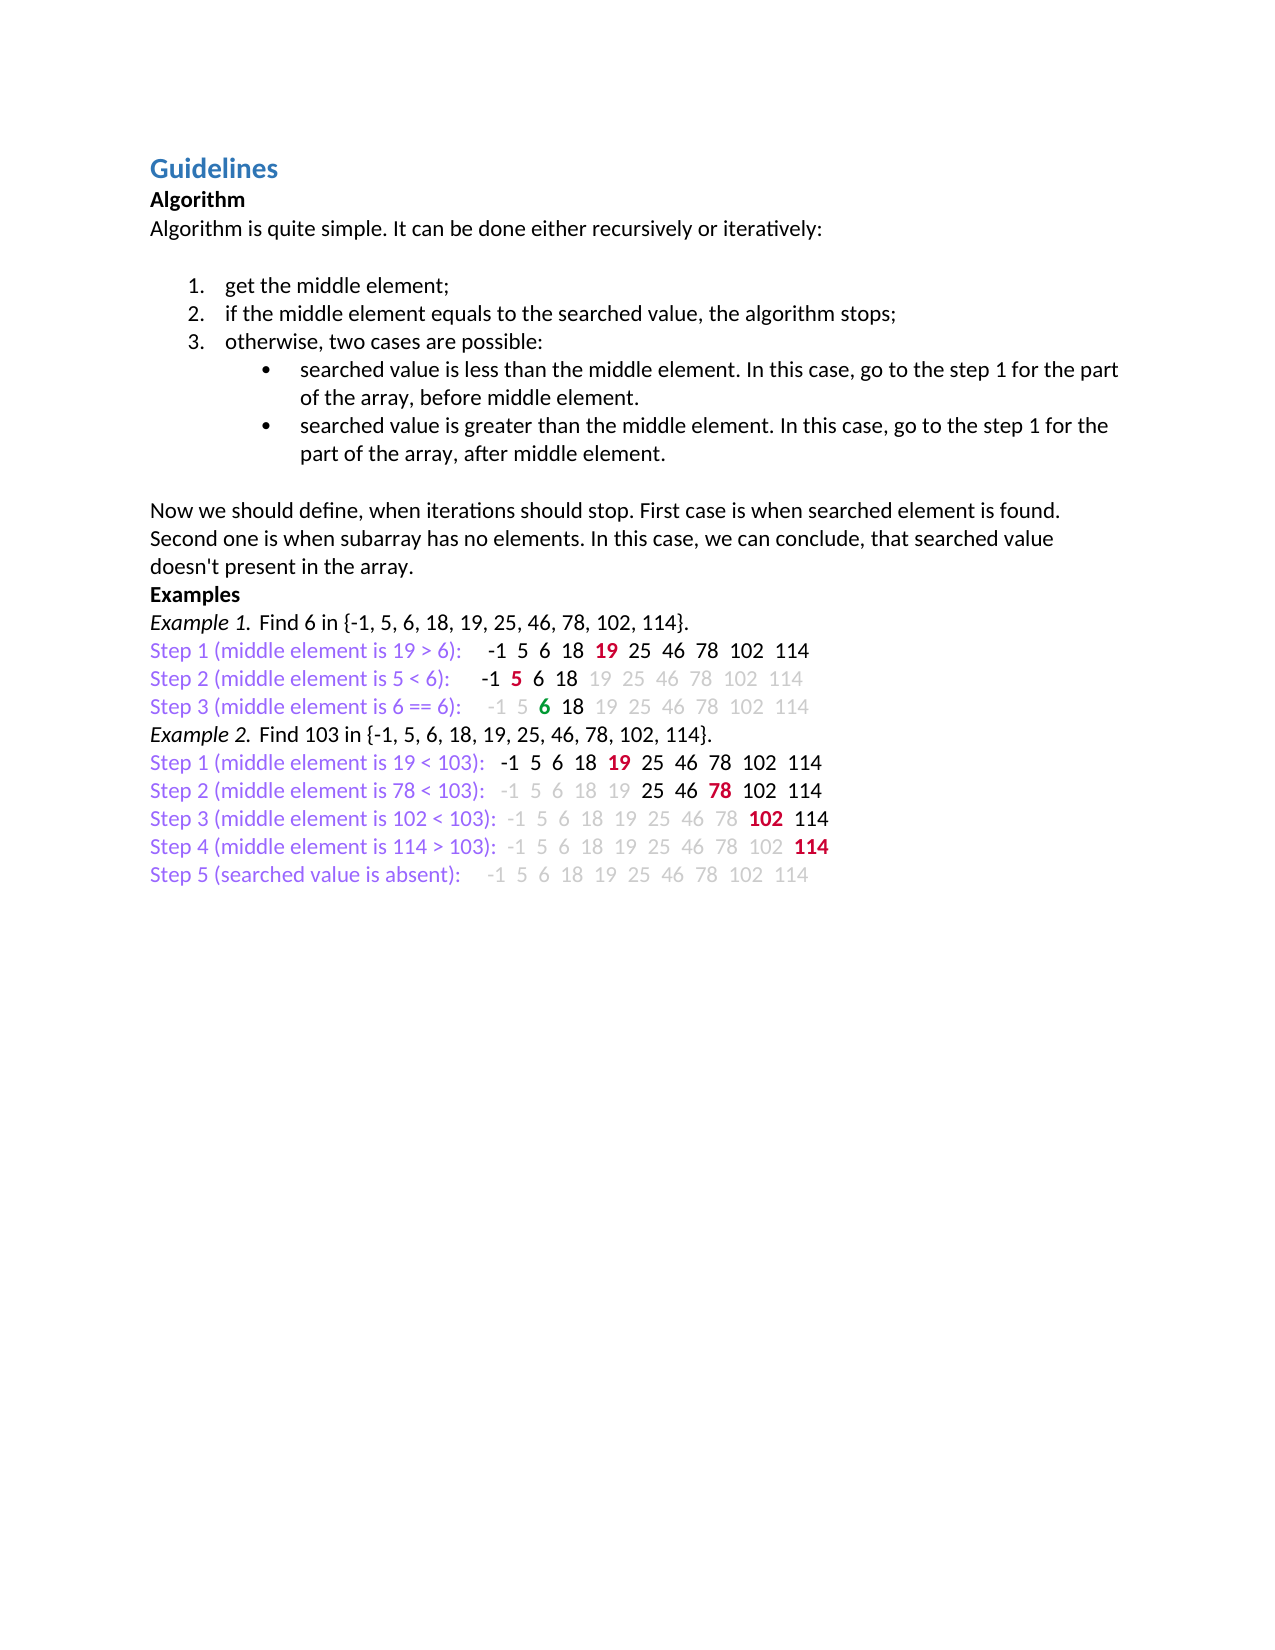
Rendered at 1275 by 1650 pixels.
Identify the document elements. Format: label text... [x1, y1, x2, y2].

text Now we should define, when iterations should stop. First case is when searched element is found. Second one is when subarray has no elements. In this case, we can conclude, that searched value doesn't present in the array. [414, 496, 1125, 580]
text Step 3 (middle element is 6 == 6): -1 5 6 18 19 25 46 78 102 114 [150, 692, 1125, 720]
text Step 1 (middle element is 19 > 6): -1 5 6 18 19 25 46 78 102 114 [150, 636, 1125, 664]
text Example 2. Find 103 in {-1, 5, 6, 18, 19, 25, 46, 78, 102, 114}. [150, 720, 1125, 748]
list searched value is less than the middle element. In this case, go to the step 1 for the part of the array, before middle element. [262, 355, 1125, 411]
text Algorithm is quite simple. It can be done either recursively or iteratively: [150, 214, 1125, 242]
text Algorithm [150, 186, 1125, 214]
text Step 2 (middle element is 5 < 6): -1 5 6 18 19 25 46 78 102 114 [150, 664, 1125, 692]
text Step 4 (middle element is 114 > 103): -1 5 6 18 19 25 46 78 102 114 [150, 832, 1125, 860]
text Step 1 (middle element is 19 < 103): -1 5 6 18 19 25 46 78 102 114 [150, 748, 1125, 776]
text Step 5 (searched value is absent): -1 5 6 18 19 25 46 78 102 114 [150, 860, 1125, 888]
text Guidelines [150, 150, 1125, 186]
list otherwise, two cases are possible: [187, 327, 1125, 355]
text Examples [150, 580, 1125, 608]
text Step 3 (middle element is 102 < 103): -1 5 6 18 19 25 46 78 102 114 [150, 804, 1125, 832]
text Example 1. Find 6 in {-1, 5, 6, 18, 19, 25, 46, 78, 102, 114}. [150, 608, 1125, 636]
text Step 2 (middle element is 78 < 103): -1 5 6 18 19 25 46 78 102 114 [150, 776, 1125, 804]
list if the middle element equals to the searched value, the algorithm stops; [187, 299, 1125, 327]
list get the middle element; [187, 271, 1125, 299]
list searched value is greater than the middle element. In this case, go to the step 1 for the part of the array, after middle element. [262, 411, 1125, 467]
